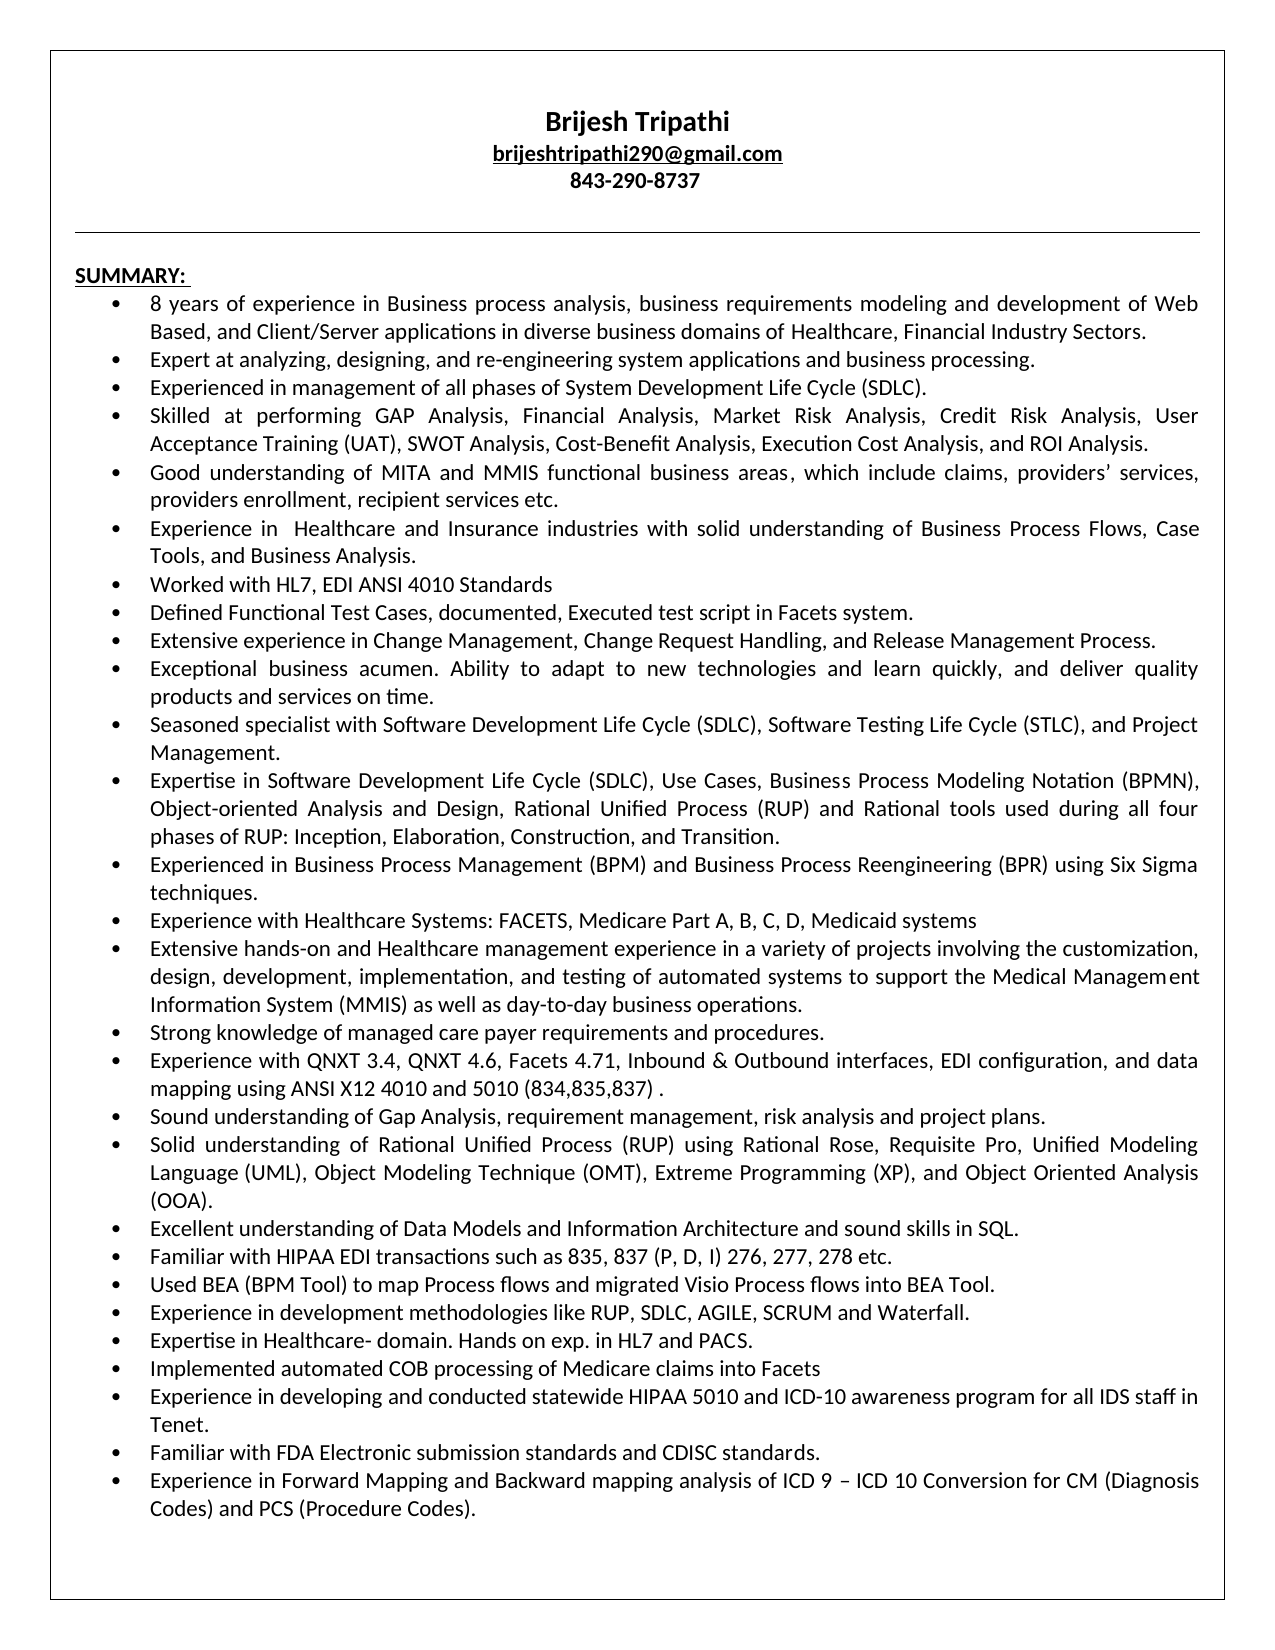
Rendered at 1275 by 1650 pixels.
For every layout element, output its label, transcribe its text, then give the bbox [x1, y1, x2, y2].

list Familiar with FDA Electronic submission standards and CDISC standards. [112, 1438, 1200, 1466]
list Skilled at performing GAP Analysis, Financial Analysis, Market Risk Analysis, Credit Risk Analysis, User Acceptance Training (UAT), SWOT Analysis, Cost-Benefit Analysis, Execution Cost Analysis, and ROI Analysis. [112, 402, 1200, 458]
list Expert at analyzing, designing, and re-engineering system applications and business processing. [112, 346, 1200, 373]
list Experience with QNXT 3.4, QNXT 4.6, Facets 4.71, Inbound & Outbound interfaces, EDI configuration, and data mapping using ANSI X12 4010 and 5010 (834,835,837) . [112, 1046, 1200, 1102]
list Expertise in Healthcare- domain. Hands on exp. in HL7 and PACS. [112, 1326, 1200, 1354]
list Experience in development methodologies like RUP, SDLC, AGILE, SCRUM and Waterfall. [112, 1298, 1200, 1326]
list Excellent understanding of Data Models and Information Architecture and sound skills in SQL. [112, 1214, 1200, 1242]
list Sound understanding of Gap Analysis, requirement management, risk analysis and project plans. [112, 1102, 1200, 1130]
list Seasoned specialist with Software Development Life Cycle (SDLC), Software Testing Life Cycle (STLC), and Project Management. [112, 710, 1200, 766]
list Expertise in Software Development Life Cycle (SDLC), Use Cases, Business Process Modeling Notation (BPMN), Object-oriented Analysis and Design, Rational Unified Process (RUP) and Rational tools used during all four phases of RUP: Inception, Elaboration, Construction, and Transition. [112, 766, 1200, 850]
list Exceptional business acumen. Ability to adapt to new technologies and learn quickly, and deliver quality products and services on time. [112, 654, 1200, 710]
list Used BEA (BPM Tool) to map Process flows and migrated Visio Process flows into BEA Tool. [112, 1270, 1200, 1298]
text 843-290-8737 [75, 167, 1200, 232]
list Familiar with HIPAA EDI transactions such as 835, 837 (P, D, I) 276, 277, 278 etc. [112, 1242, 1200, 1270]
list Extensive hands-on and Healthcare management experience in a variety of projects involving the customization, design, development, implementation, and testing of automated systems to support the Medical Management Information System (MMIS) as well as day-to-day business operations. [112, 934, 1200, 1018]
list Worked with HL7, EDI ANSI 4010 Standards [112, 570, 1200, 598]
list Experienced in Business Process Management (BPM) and Business Process Reengineering (BPR) using Six Sigma techniques. [112, 850, 1200, 906]
list Extensive experience in Change Management, Change Request Handling, and Release Management Process. [112, 626, 1200, 654]
list Experienced in management of all phases of System Development Life Cycle (SDLC). [112, 373, 1200, 402]
text Brijesh Tripathi [75, 103, 1200, 139]
list Experience in Forward Mapping and Backward mapping analysis of ICD 9 – ICD 10 Conversion for CM (Diagnosis Codes) and PCS (Procedure Codes). [112, 1466, 1200, 1522]
list Experience with Healthcare Systems: FACETS, Medicare Part A, B, C, D, Medicaid systems [112, 906, 1200, 934]
list Defined Functional Test Cases, documented, Executed test script in Facets system. [112, 598, 1200, 626]
list Solid understanding of Rational Unified Process (RUP) using Rational Rose, Requisite Pro, Unified Modeling Language (UML), Object Modeling Technique (OMT), Extreme Programming (XP), and Object Oriented Analysis (OOA). [112, 1130, 1200, 1214]
list Good understanding of MITA and MMIS functional business areas, which include claims, providers’ services, providers enrollment, recipient services etc. [112, 458, 1200, 514]
list Experience in developing and conducted statewide HIPAA 5010 and ICD-10 awareness program for all IDS staff in Tenet. [112, 1382, 1200, 1438]
list 8 years of experience in Business process analysis, business requirements modeling and development of Web Based, and Client/Server applications in diverse business domains of Healthcare, Financial Industry Sectors. [112, 289, 1200, 346]
list Strong knowledge of managed care payer requirements and procedures. [112, 1018, 1200, 1046]
subtitle SUMMARY: [75, 261, 1200, 289]
list Experience in Healthcare and Insurance industries with solid understanding of Business Process Flows, Case Tools, and Business Analysis. [112, 514, 1200, 570]
list Implemented automated COB processing of Medicare claims into Facets [112, 1354, 1200, 1382]
text brijeshtripathi290@gmail.com [75, 139, 1200, 167]
